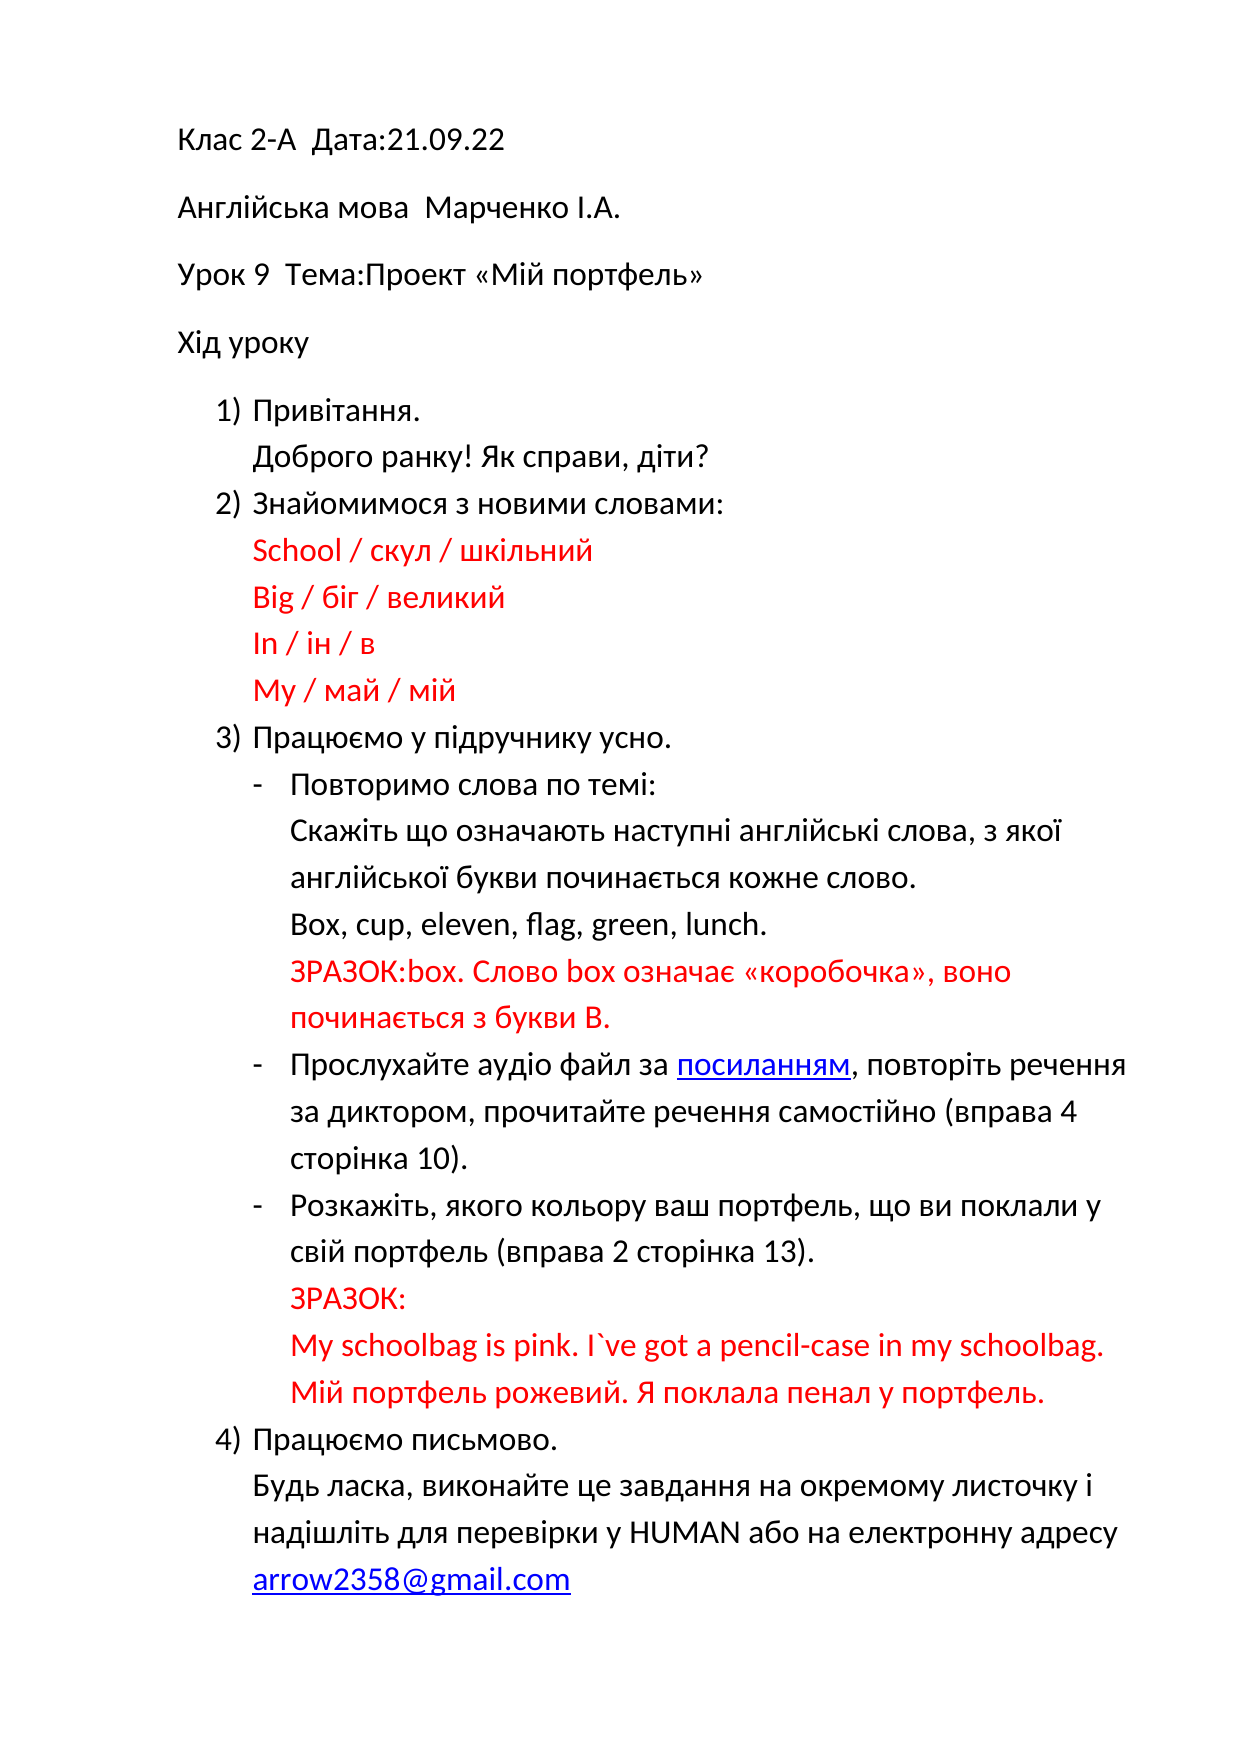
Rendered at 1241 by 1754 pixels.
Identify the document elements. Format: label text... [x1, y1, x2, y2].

list Знайомимося з новими словами: [215, 482, 1152, 523]
list My schoolbag is pink. I`ve got a pencil-case in my schoolbag. [290, 1324, 1152, 1365]
list Box, cup, eleven, flag, green, lunch. [290, 903, 1152, 944]
list ЗРАЗОК: [290, 1277, 1152, 1318]
list Розкажіть, якого кольору ваш портфель, що ви поклали у свій портфель (вправа 2 сторінка 13). [252, 1184, 1152, 1271]
text Урок 9 Тема:Проект «Мій портфель» [177, 253, 1152, 294]
list In / ін / в [252, 622, 1152, 663]
list Big / біг / великий [252, 576, 1152, 616]
text Англійська мова Марченко І.А. [177, 186, 1152, 226]
list Повторимо слова по темі: [252, 763, 1152, 803]
list Будь ласка, виконайте це завдання на окремому листочку і надішліть для перевірки у HUMAN або на електронну адресу arrow2358@gmail.com [252, 1464, 1152, 1598]
list Працюємо у підручнику усно. [215, 716, 1152, 757]
text Клас 2-А Дата:21.09.22 [177, 118, 1152, 159]
list Доброго ранку! Як справи, діти? [252, 435, 1152, 476]
list School / скул / шкільний [252, 529, 1152, 569]
list ЗРАЗОК:box. Слово box означає «коробочка», воно починається з букви B. [290, 950, 1152, 1037]
list Мій портфель рожевий. Я поклала пенал у портфель. [290, 1371, 1152, 1411]
list Привітання. [215, 388, 1152, 429]
text Хід уроку [177, 321, 1152, 362]
list Працюємо письмово. [215, 1417, 1152, 1458]
list My / май / мій [252, 669, 1152, 710]
list Прослухайте аудіо файл за посиланням, повторіть речення за диктором, прочитайте речення самостійно (вправа 4 сторінка 10). [252, 1043, 1152, 1178]
list Скажіть що означають наступні англійські слова, з якої англійської букви починається кожне слово. [290, 809, 1152, 897]
